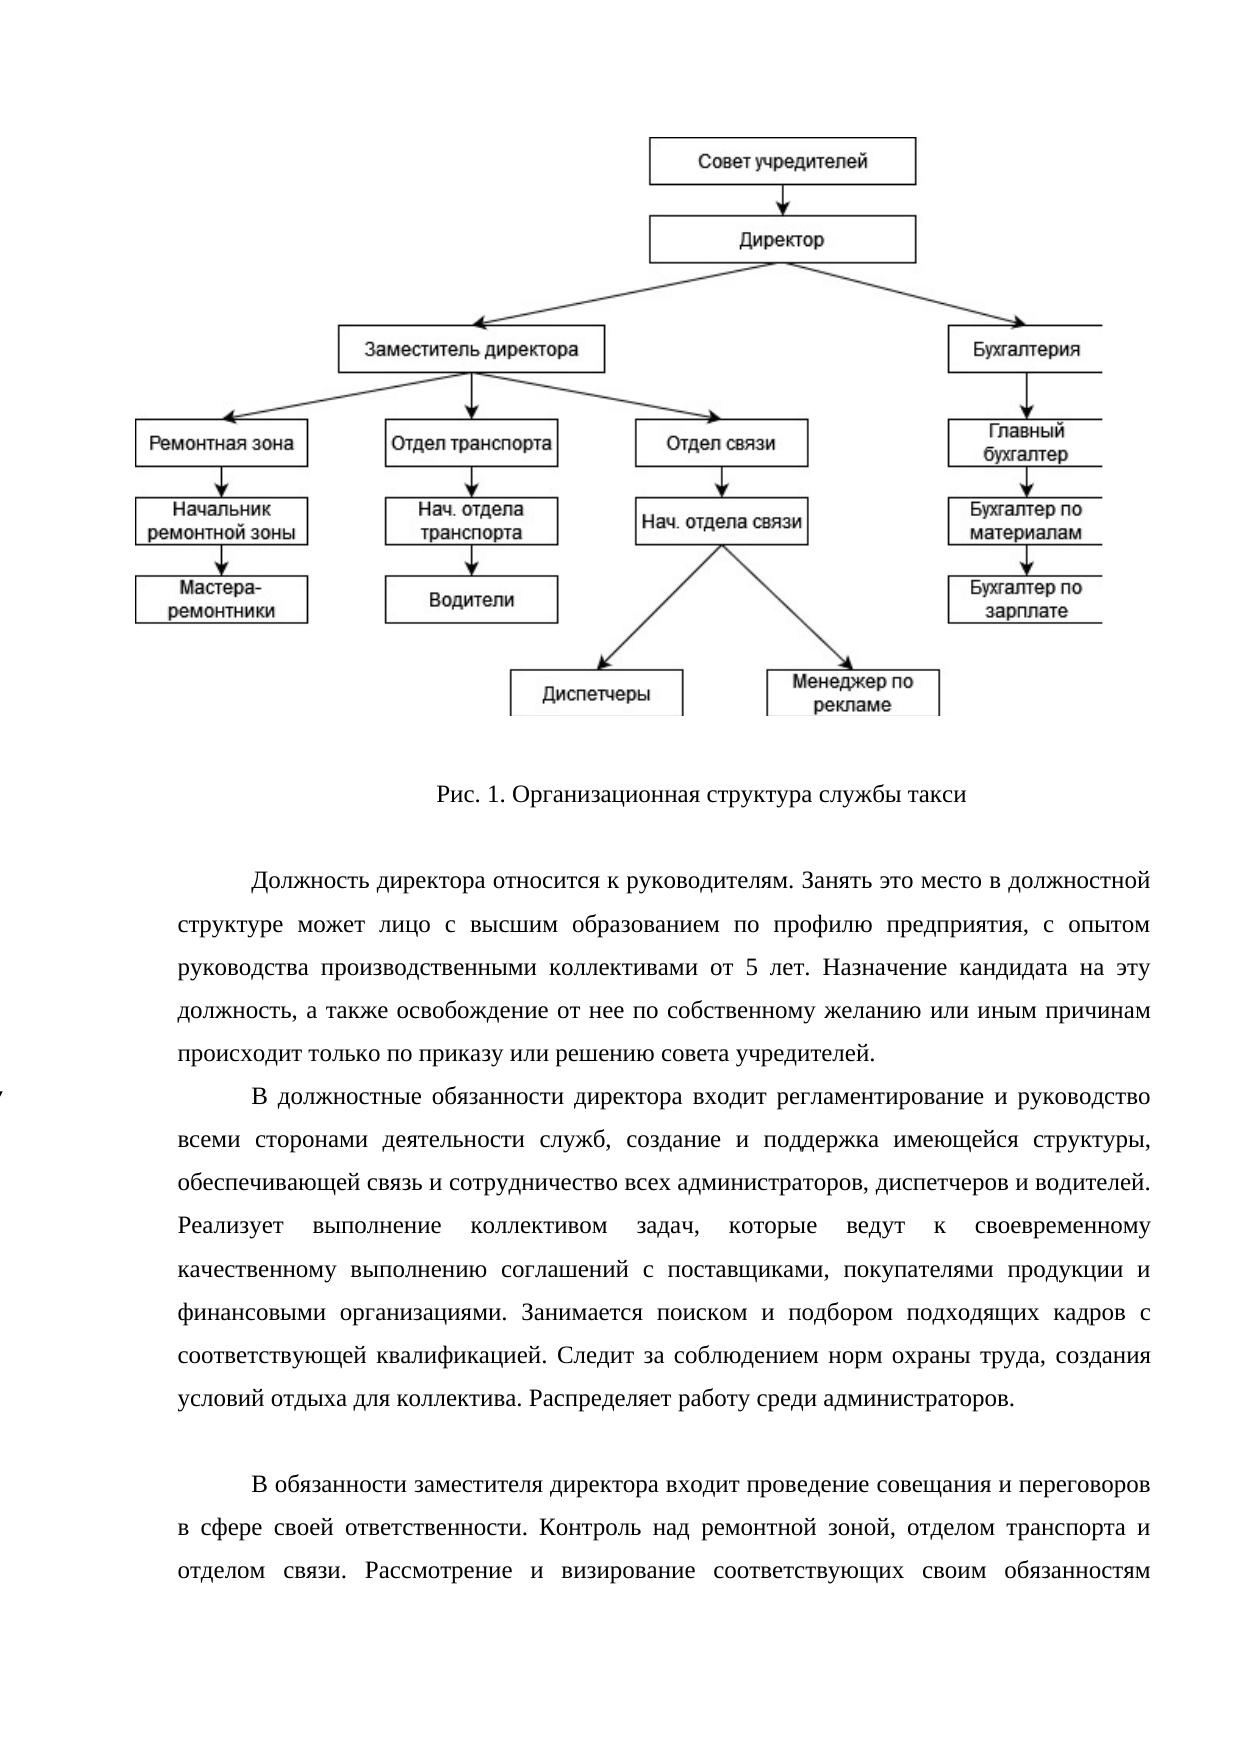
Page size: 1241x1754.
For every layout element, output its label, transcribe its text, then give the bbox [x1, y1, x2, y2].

text Должность директора относится к руководителям. Занять это место в должностной структуре может лицо с высшим образованием по профилю предприятия, с опытом руководства производственными коллективами от 5 лет. Назначение кандидата на эту должность, а также освобождение от нее по собственному желанию или иным причинам происходит только по приказу или решению совета учредителей. [177, 866, 1152, 1067]
text Рис. 1. Организационная структура службы такси [177, 779, 1152, 808]
text В должностные обязанности директора входит регламентирование и руководство всеми сторонами деятельности служб, создание и поддержка имеющейся структуры, обеспечивающей связь и сотрудничество всех администраторов, диспетчеров и водителей. Реализует выполнение коллективом задач, которые ведут к своевременному качественному выполнению соглашений с поставщиками, покупателями продукции и финансовыми организациями. Занимается поиском и подбором подходящих кадров с соответствующей квалификацией. Следит за соблюдением норм охраны труда, создания условий отдыха для коллектива. Распределяет работу среди администраторов. [177, 1081, 1152, 1412]
picture [135, 137, 1104, 716]
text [177, 1469, 1152, 1584]
